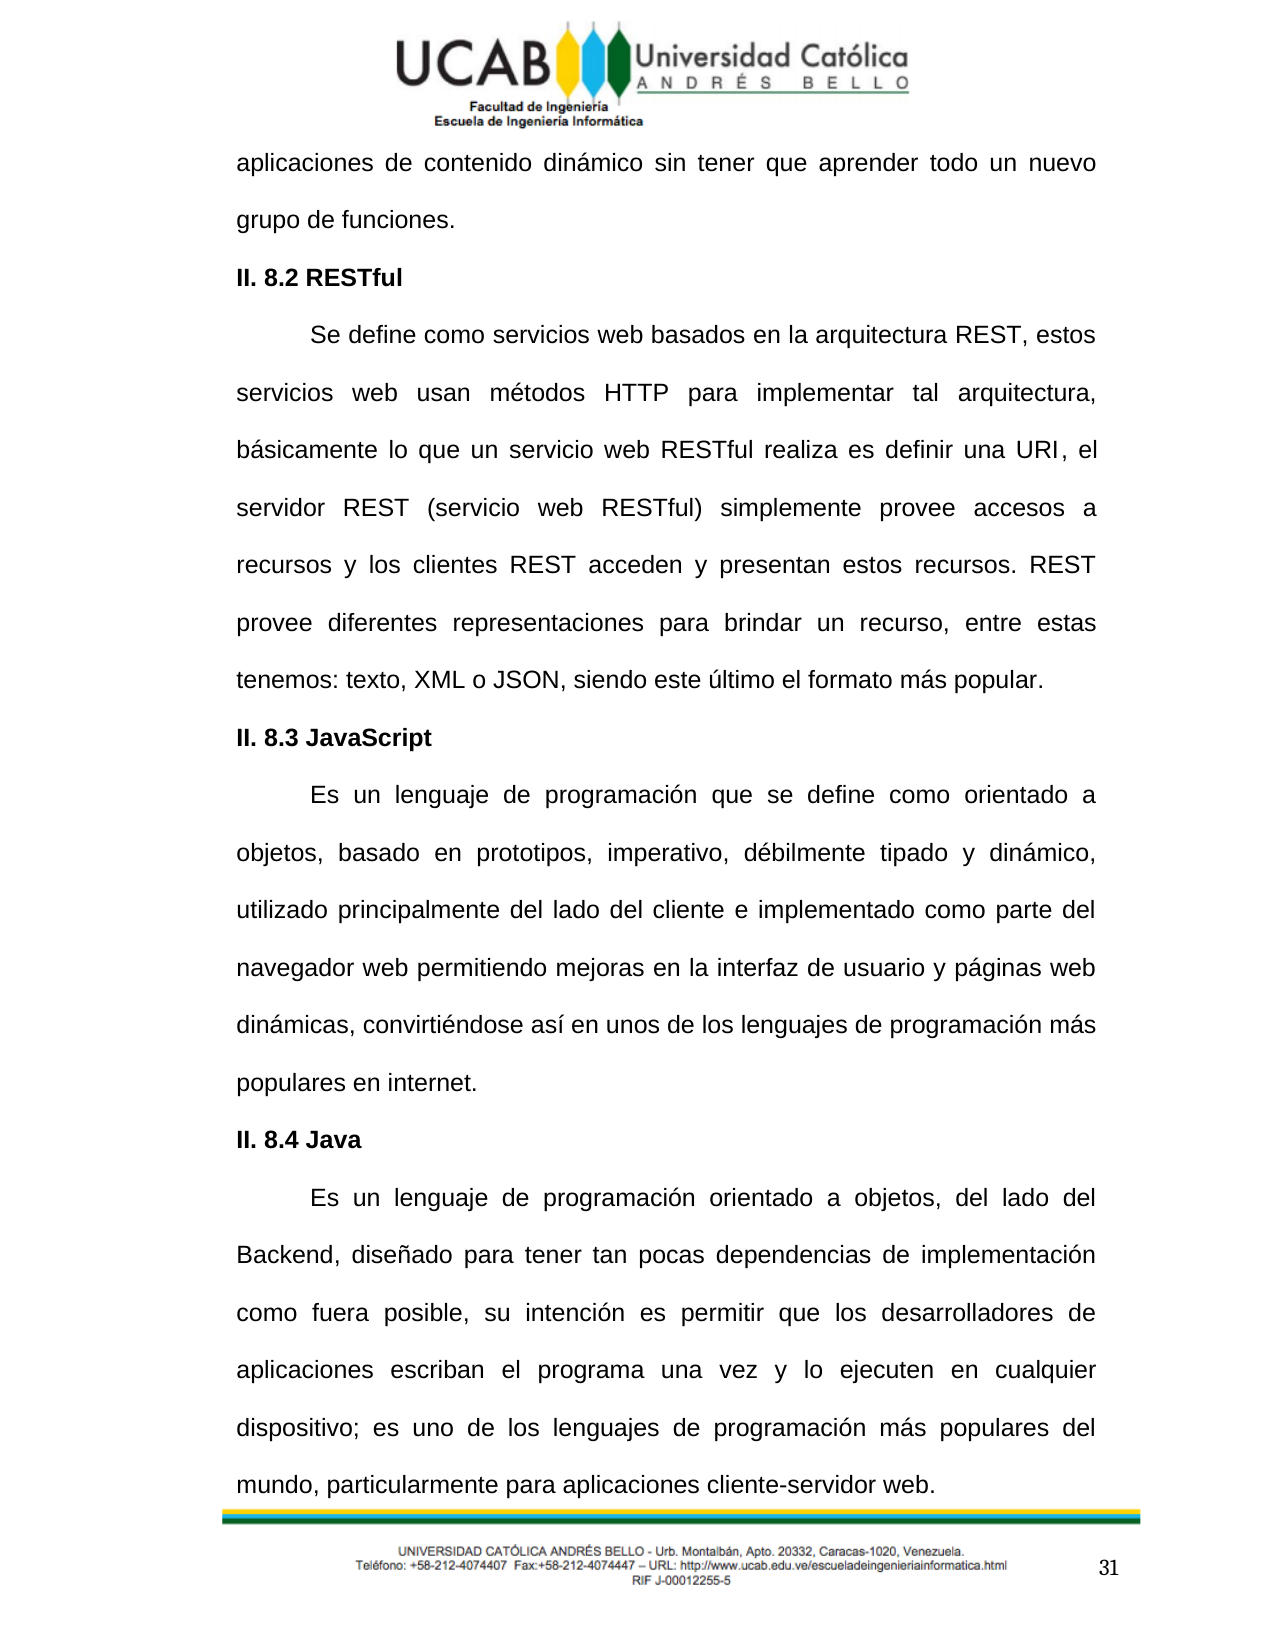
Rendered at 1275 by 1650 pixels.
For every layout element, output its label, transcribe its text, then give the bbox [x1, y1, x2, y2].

text Es un lenguaje de programación orientado a objetos, del lado del Backend, diseñado para tener tan pocas dependencias de implementación como fuera posible, su intención es permitir que los desarrolladores de aplicaciones escriban el programa una vez y lo ejecuten en cualquier dispositivo; es uno de los lenguajes de programación más populares del mundo, particularmente para aplicaciones cliente-servidor web. [236, 1183, 1098, 1499]
picture [355, 0, 974, 144]
subtitle II. 8.2 RESTful [236, 263, 1098, 291]
text Se define como servicios web basados en la arquitectura REST, estos servicios web usan métodos HTTP para implementar tal arquitectura, básicamente lo que un servicio web RESTful realiza es definir una URI, el servidor REST (servicio web RESTful) simplemente provee accesos a recursos y los clientes REST acceden y presentan estos recursos. REST provee diferentes representaciones para brindar un recurso, entre estas tenemos: texto, XML o JSON, siendo este último el formato más popular. [236, 320, 1098, 694]
text Es un lenguaje de programación que se define como orientado a objetos, basado en prototipos, imperativo, débilmente tipado y dinámico, utilizado principalmente del lado del cliente e implementado como parte del navegador web permitiendo mejoras en la interfaz de usuario y páginas web dinámicas, convirtiéndose así en unos de los lenguajes de programación más populares en internet. [236, 780, 1098, 1096]
picture [220, 1506, 1141, 1593]
subtitle II. 8.3 JavaScript [236, 723, 1098, 751]
subtitle II. 8.4 Java [236, 1125, 1098, 1154]
